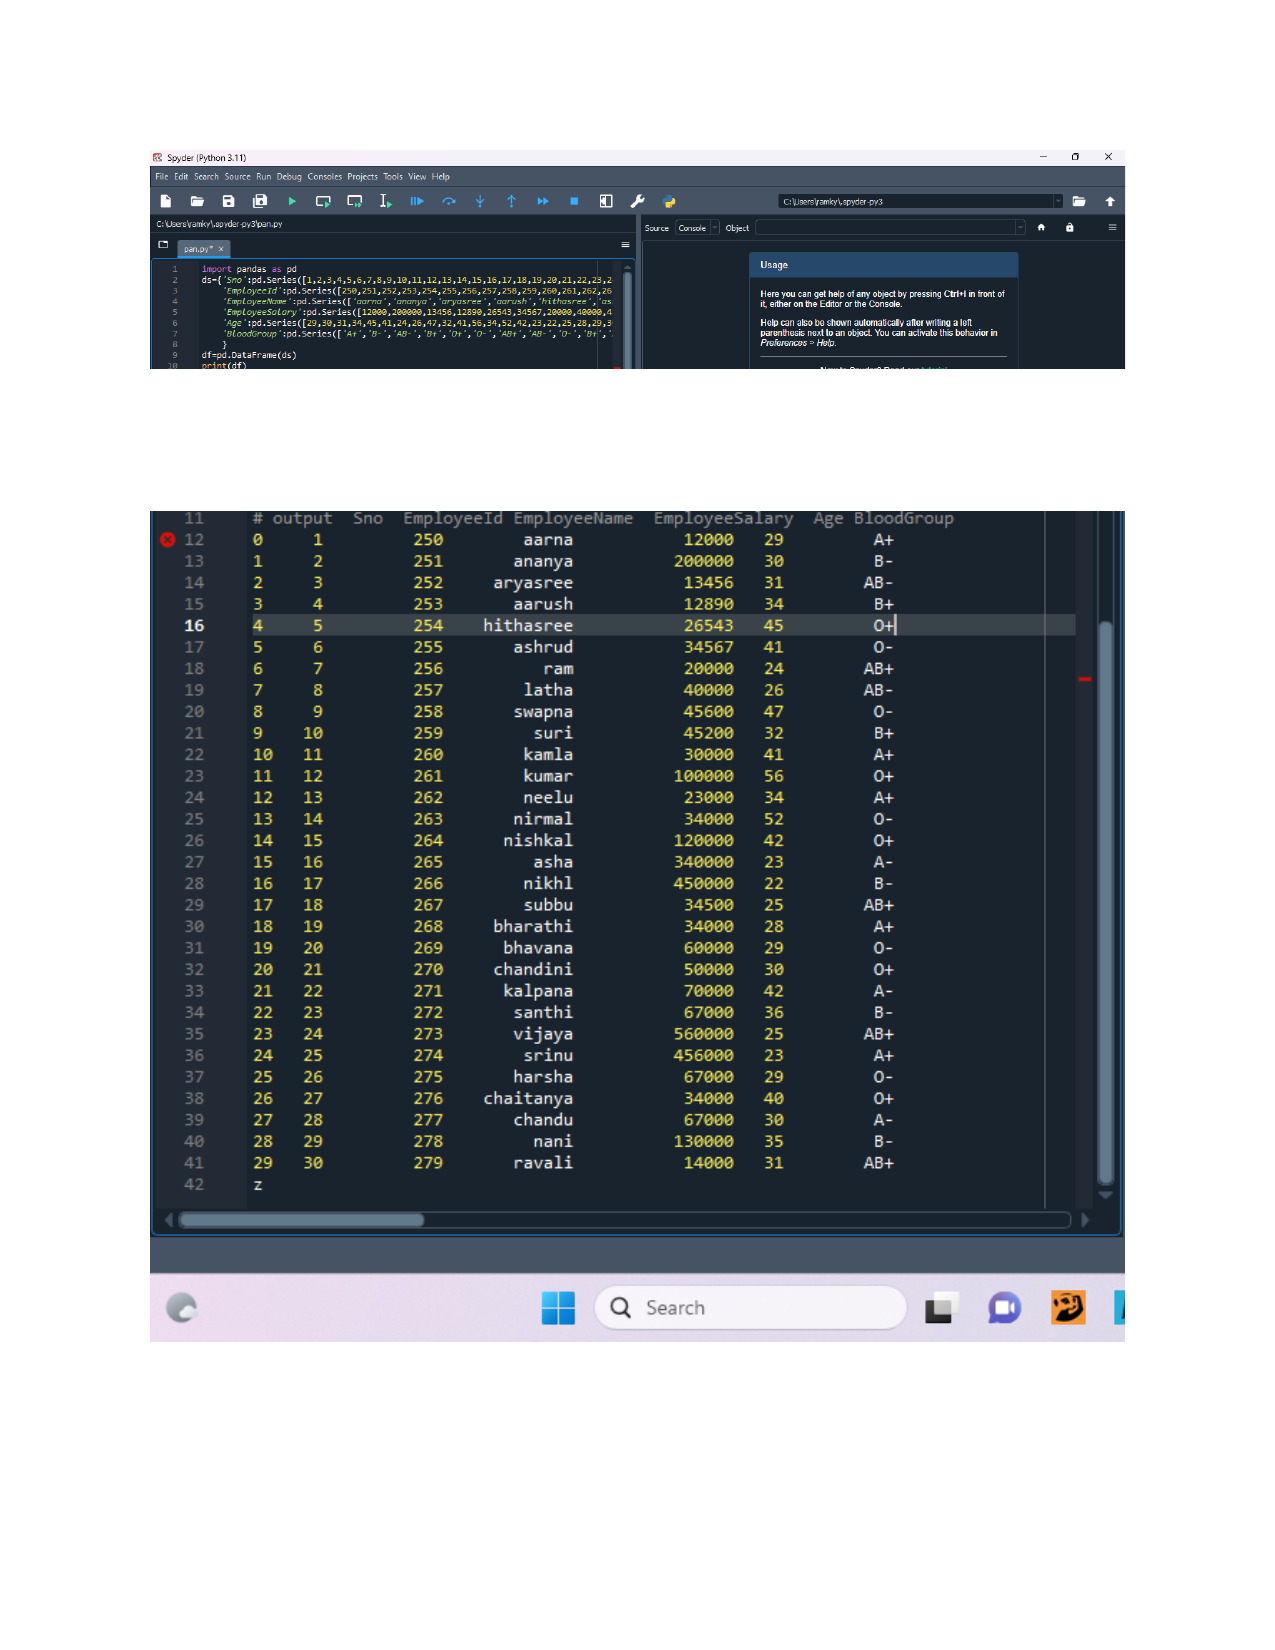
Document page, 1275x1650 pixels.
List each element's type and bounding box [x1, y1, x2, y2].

picture [150, 511, 1125, 1342]
picture [150, 150, 1125, 369]
